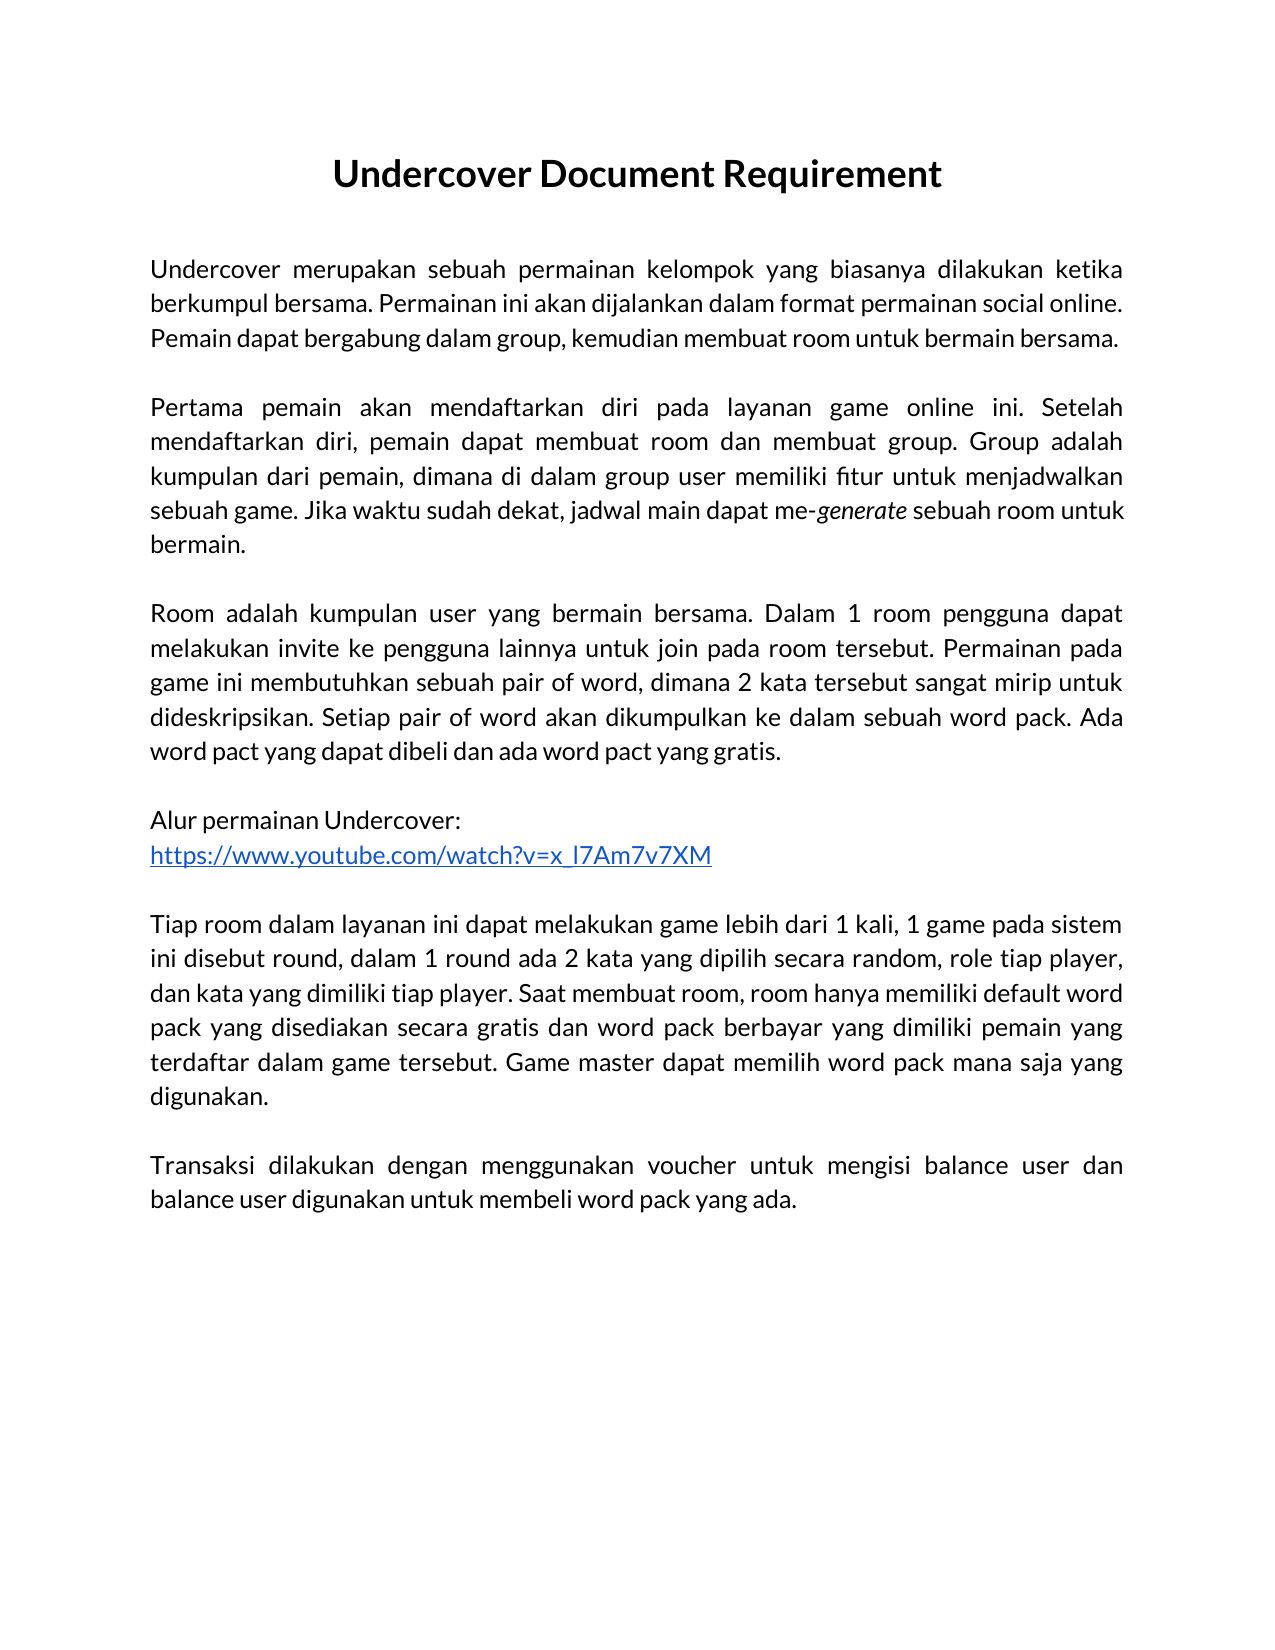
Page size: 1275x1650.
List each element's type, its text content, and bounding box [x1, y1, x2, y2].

text https://www.youtube.com/watch?v=x_l7Am7v7XM [150, 839, 1125, 869]
text Undercover Document Requirement [150, 150, 1125, 195]
text Undercover merupakan sebuah permainan kelompok yang biasanya dilakukan ketika berkumpul bersama. Permainan ini akan dijalankan dalam format permainan social online. Pemain dapat bergabung dalam group, kemudian membuat room untuk bermain bersama. [150, 253, 1125, 352]
text Pertama pemain akan mendaftarkan diri pada layanan game online ini. Setelah mendaftarkan diri, pemain dapat membuat room dan membuat group. Group adalah kumpulan dari pemain, dimana di dalam group user memiliki fitur untuk menjadwalkan sebuah game. Jika waktu sudah dekat, jadwal main dapat me-generate sebuah room untuk bermain. [150, 391, 1125, 559]
text Room adalah kumpulan user yang bermain bersama. Dalam 1 room pengguna dapat melakukan invite ke pengguna lainnya untuk join pada room tersebut. Permainan pada game ini membutuhkan sebuah pair of word, dimana 2 kata tersebut sangat mirip untuk dideskripsikan. Setiap pair of word akan dikumpulkan ke dalam sebuah word pack. Ada word pact yang dapat dibeli dan ada word pact yang gratis. [150, 598, 1125, 766]
text Alur permainan Undercover: [150, 805, 1125, 835]
text Transaksi dilakukan dengan menggunakan voucher untuk mengisi balance user dan balance user digunakan untuk membeli word pack yang ada. [150, 1150, 1125, 1214]
text Tiap room dalam layanan ini dapat melakukan game lebih dari 1 kali, 1 game pada sistem ini disebut round, dalam 1 round ada 2 kata yang dipilih secara random, role tiap player, dan kata yang dimiliki tiap player. Saat membuat room, room hanya memiliki default word pack yang disediakan secara gratis dan word pack berbayar yang dimiliki pemain yang terdaftar dalam game tersebut. Game master dapat memilih word pack mana saja yang digunakan. [150, 908, 1125, 1111]
